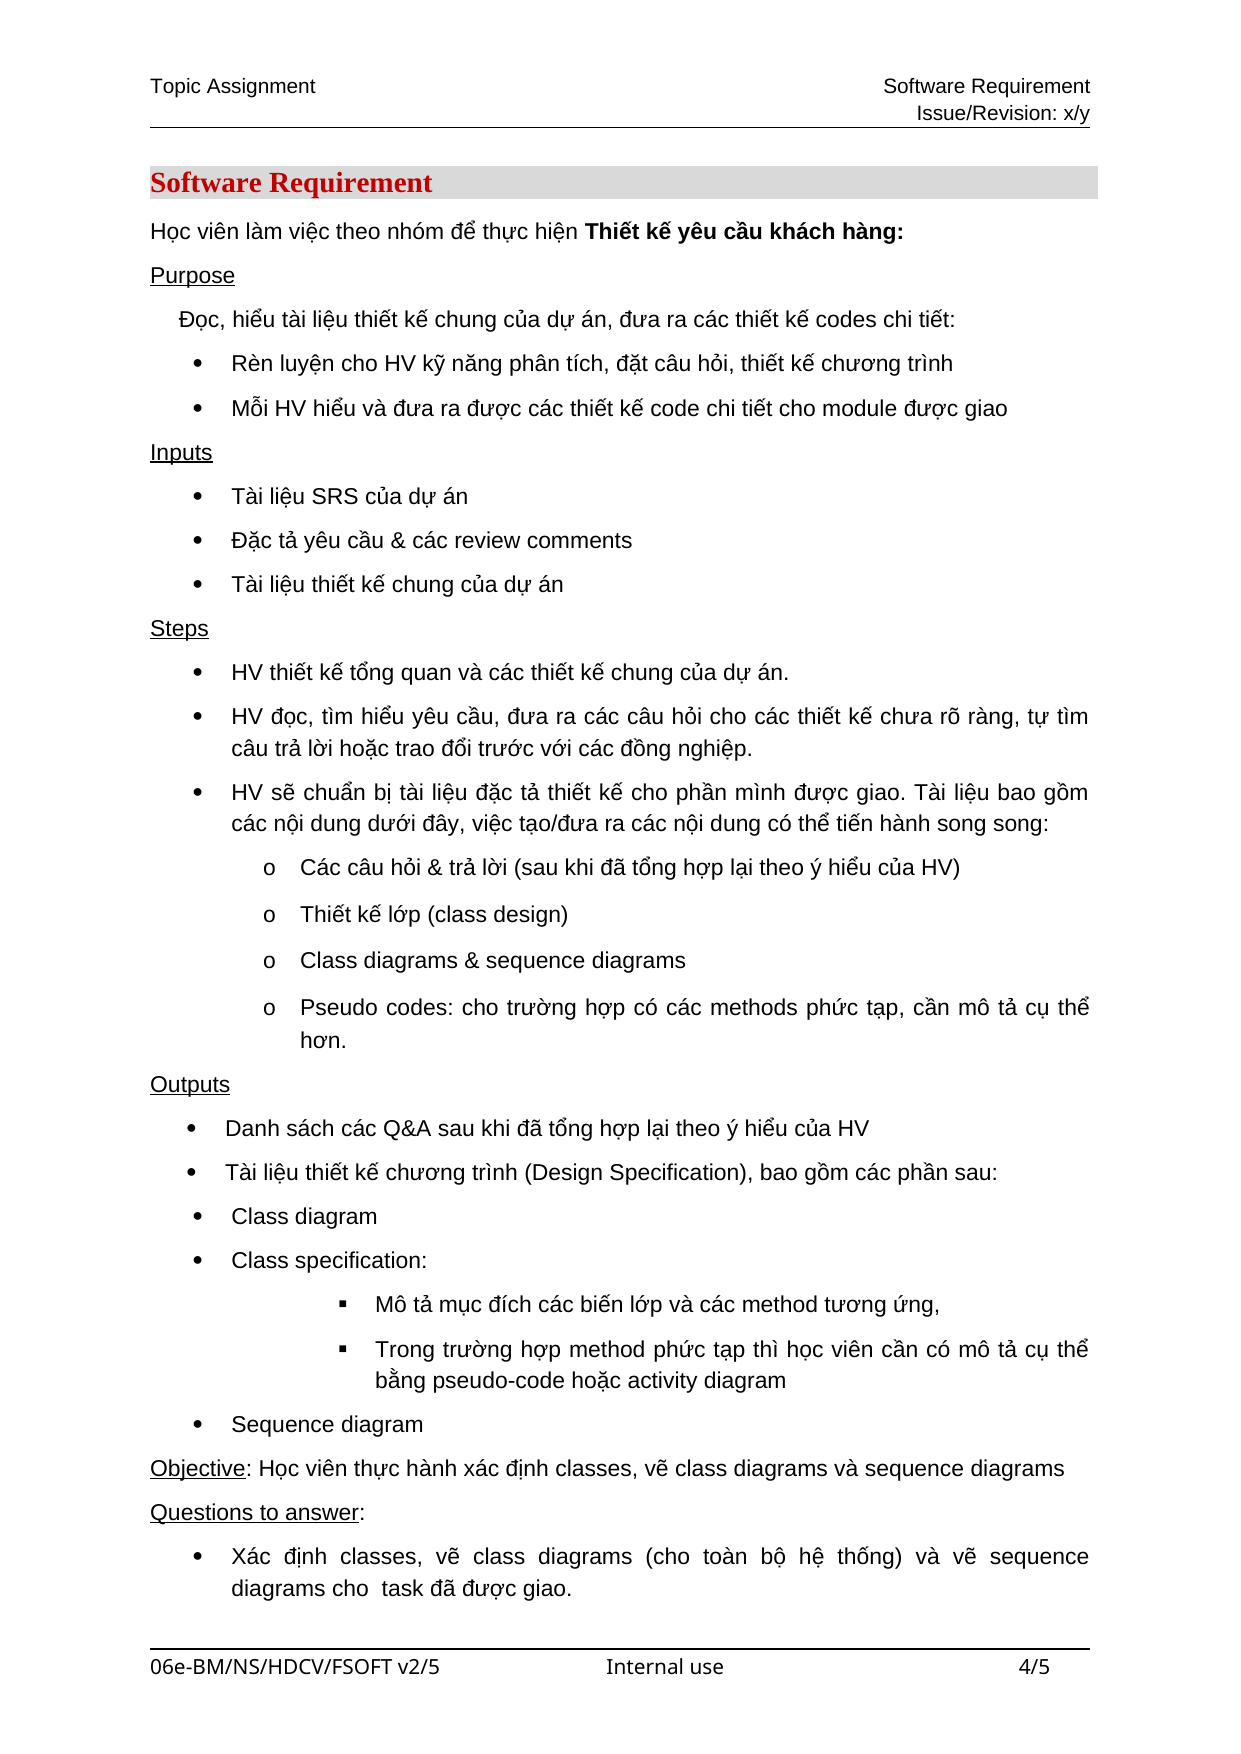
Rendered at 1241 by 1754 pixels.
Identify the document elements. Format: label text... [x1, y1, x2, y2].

list Đặc tả yêu cầu & các review comments [194, 527, 1090, 553]
list Danh sách các Q&A sau khi đã tổng hợp lại theo ý hiểu của HV [187, 1115, 1090, 1142]
list Rèn luyện cho HV kỹ năng phân tích, đặt câu hỏi, thiết kế chương trình [194, 350, 1090, 377]
text Objective: Học viên thực hành xác định classes, vẽ class diagrams và sequence diagrams [150, 1455, 1090, 1482]
text Học viên làm việc theo nhóm để thực hiện Thiết kế yêu cầu khách hàng: [150, 218, 1090, 244]
list Pseudo codes: cho trường hợp có các methods phức tạp, cần mô tả cụ thể hơn. [262, 993, 1090, 1053]
list Tài liệu thiết kế chương trình (Design Specification), bao gồm các phần sau: [187, 1159, 1090, 1186]
list HV thiết kế tổng quan và các thiết kế chung của dự án. [194, 659, 1090, 685]
list Xác định classes, vẽ class diagrams (cho toàn bộ hệ thống) và vẽ sequence diagrams cho task đã được giao. [194, 1543, 1090, 1601]
list HV đọc, tìm hiểu yêu cầu, đưa ra các câu hỏi cho các thiết kế chưa rõ ràng, tự tìm câu trả lời hoặc trao đổi trước với các đồng nghiệp. [194, 703, 1090, 761]
text Steps [150, 615, 1090, 641]
list Sequence diagram [194, 1411, 1090, 1437]
list Các câu hỏi & trả lời (sau khi đã tổng hợp lại theo ý hiểu của HV) [262, 854, 1090, 882]
text Outputs [150, 1071, 1090, 1097]
list HV sẽ chuẩn bị tài liệu đặc tả thiết kế cho phần mình được giao. Tài liệu bao gồm các nội dung dưới đây, việc tạo/đưa ra các nội dung có thể tiến hành song song: [194, 778, 1090, 836]
subtitle Software Requirement [150, 166, 1098, 199]
list Tài liệu thiết kế chung của dự án [194, 571, 1090, 597]
list Class diagrams & sequence diagrams [262, 947, 1090, 975]
text Inputs [150, 438, 1090, 465]
text Purpose [150, 262, 1090, 289]
list Trong trường hợp method phức tạp thì học viên cần có mô tả cụ thể bằng pseudo-code hoặc activity diagram [337, 1336, 1090, 1393]
list Mỗi HV hiểu và đưa ra được các thiết kế code chi tiết cho module được giao [194, 394, 1090, 421]
list Mô tả mục đích các biến lớp và các method tương ứng, [337, 1291, 1090, 1318]
text Questions to answer: [150, 1499, 1090, 1526]
list Class diagram [194, 1203, 1090, 1230]
list Tài liệu SRS của dự án [194, 483, 1090, 509]
list Class specification: [194, 1247, 1090, 1274]
list Thiết kế lớp (class design) [262, 901, 1090, 929]
text Đọc, hiểu tài liệu thiết kế chung của dự án, đưa ra các thiết kế codes chi tiết: [178, 306, 1090, 333]
